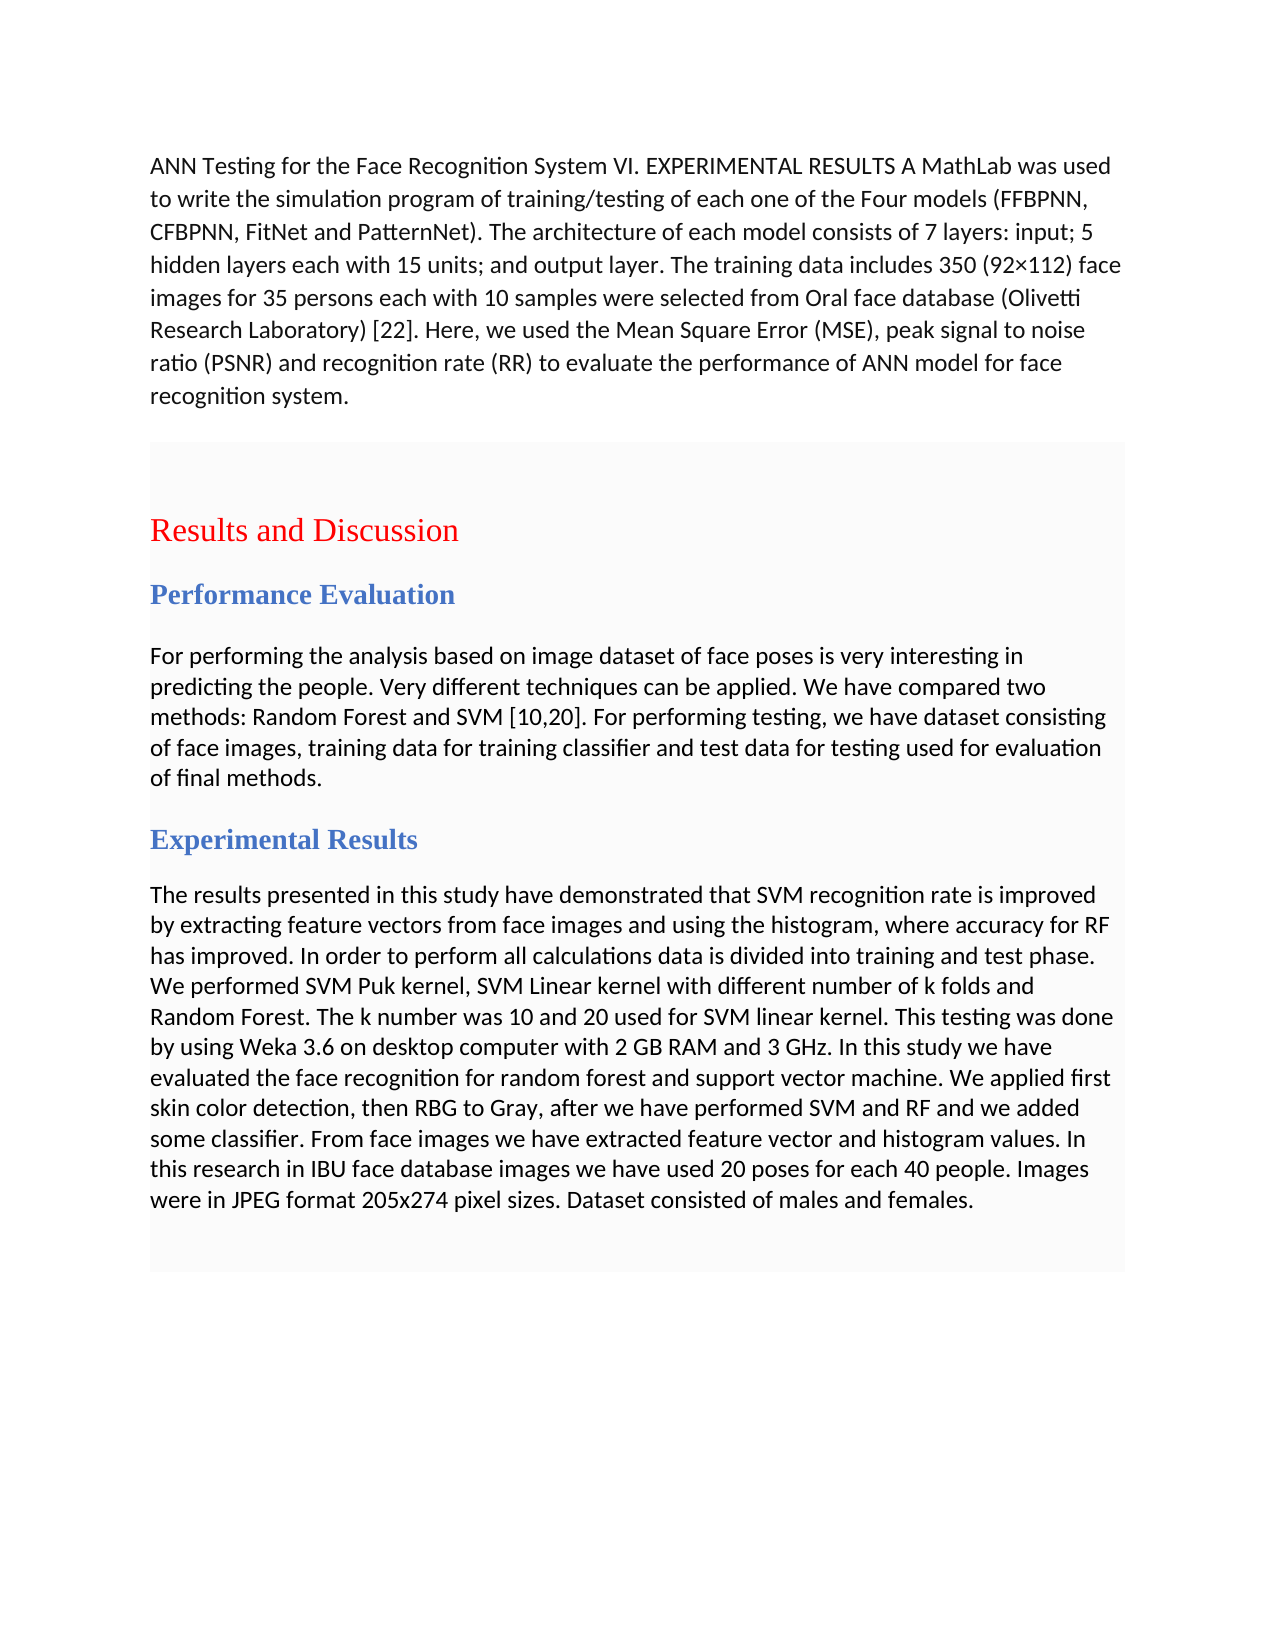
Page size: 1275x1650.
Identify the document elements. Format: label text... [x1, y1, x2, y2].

subtitle The results presented in this study have demonstrated that SVM recognition rate is improved by extracting feature vectors from face images and using the histogram, where accuracy for RF has improved. In order to perform all calculations data is divided into training and test phase. We performed SVM Puk kernel, SVM Linear kernel with different number of k folds and Random Forest. The k number was 10 and 20 used for SVM linear kernel. This testing was done by using Weka 3.6 on desktop computer with 2 GB RAM and 3 GHz. In this study we have evaluated the face recognition for random forest and support vector machine. We applied first skin color detection, then RBG to Gray, after we have performed SVM and RF and we added some classifier. From face images we have extracted feature vector and histogram values. In this research in IBU face database images we have used 20 poses for each 40 people. Images were in JPEG format 205x274 pixel sizes. Dataset consisted of males and females. [150, 879, 1125, 1215]
subtitle ANN Testing for the Face Recognition System VI. EXPERIMENTAL RESULTS A MathLab was used to write the simulation program of training/testing of each one of the Four models (FFBPNN, CFBPNN, FitNet and PatternNet). The architecture of each model consists of 7 layers: input; 5 hidden layers each with 15 units; and output layer. The training data includes 350 (92×112) face images for 35 persons each with 10 samples were selected from Oral face database (Olivetti Research Laboratory) [22]. Here, we used the Mean Square Error (MSE), peak signal to noise ratio (PSNR) and recognition rate (RR) to evaluate the performance of ANN model for face recognition system. [150, 150, 1125, 411]
text Performance Evaluation [150, 577, 1125, 611]
subtitle Experimental Results [150, 822, 1125, 856]
text Results and Discussion [150, 510, 1125, 548]
text For performing the analysis based on image dataset of face poses is very interesting in predicting the people. Very different techniques can be applied. We have compared two methods: Random Forest and SVM [10,20]. For performing testing, we have dataset consisting of face images, training data for training classifier and test data for testing used for evaluation of final methods. [150, 640, 1125, 793]
